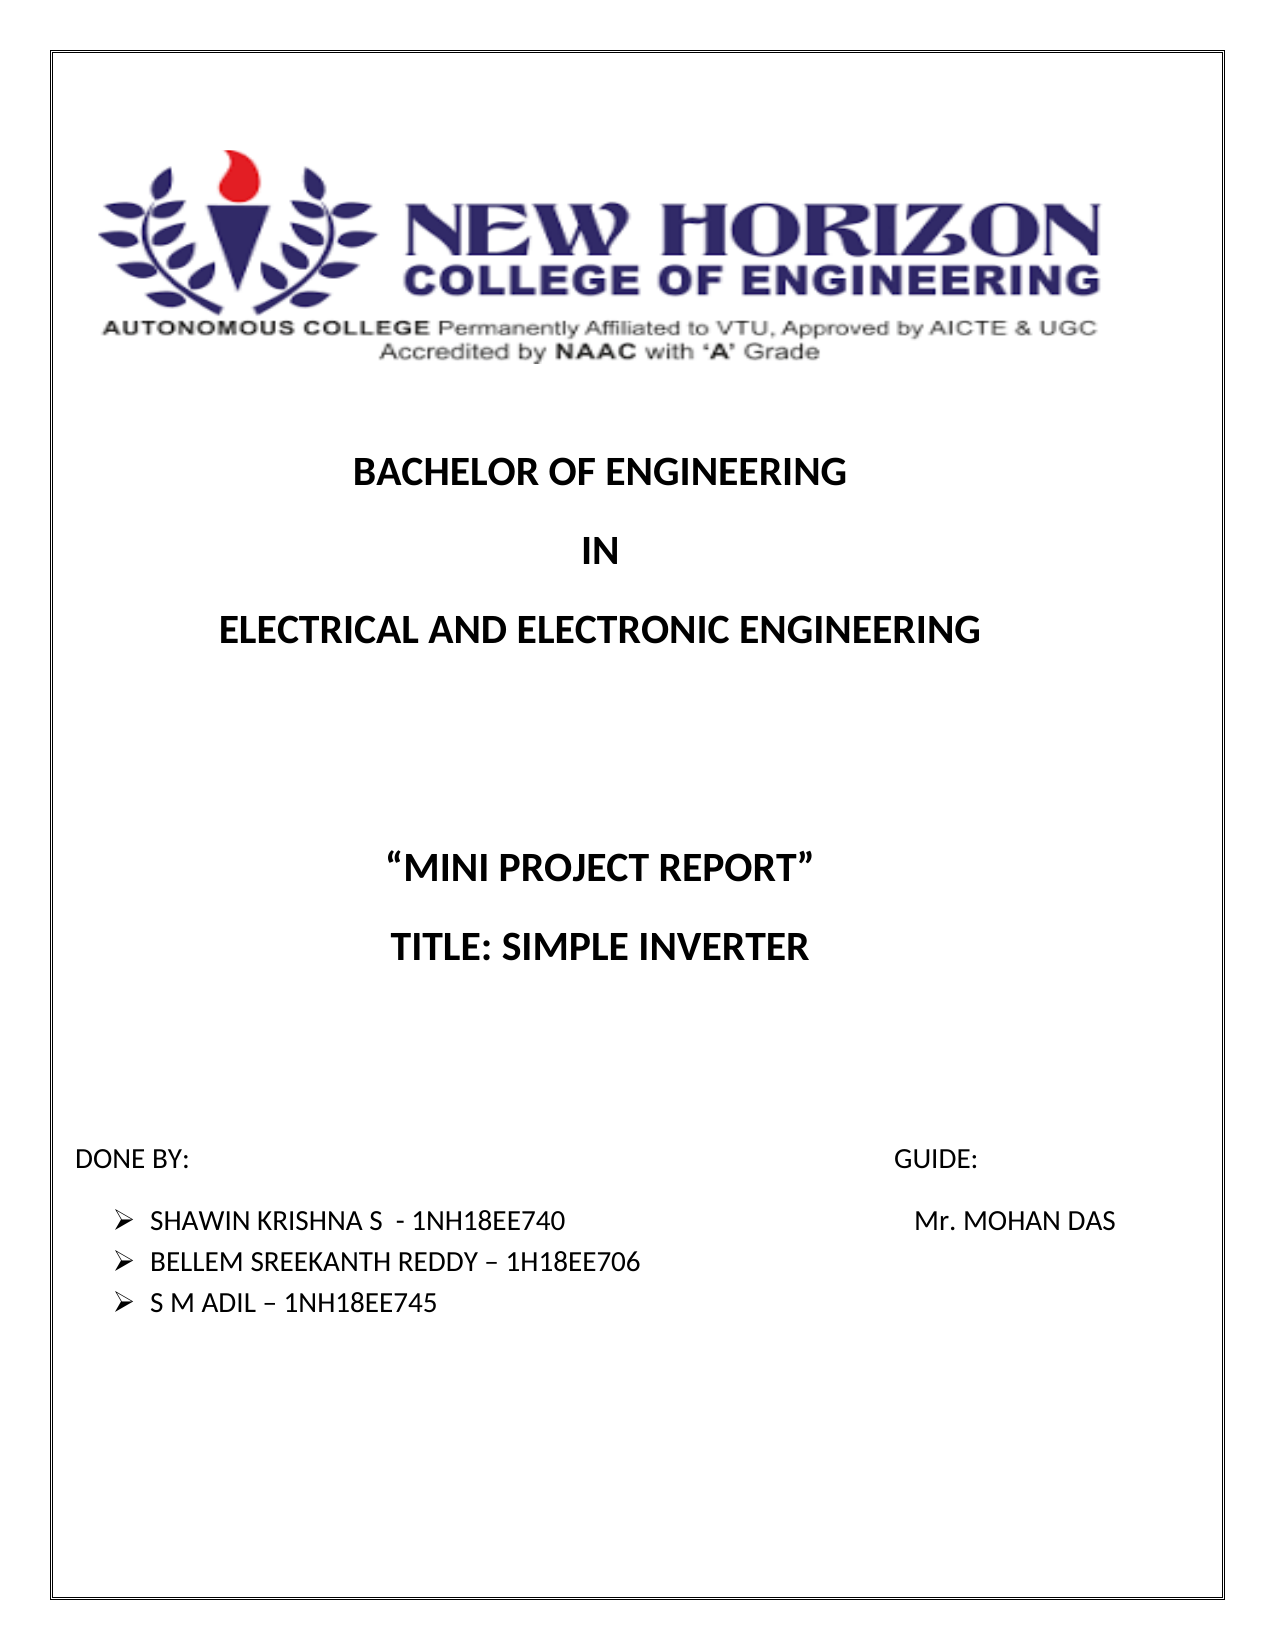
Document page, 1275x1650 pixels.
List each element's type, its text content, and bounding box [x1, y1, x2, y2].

text “MINI PROJECT REPORT” [75, 841, 1125, 892]
text DONE BY: GUIDE: [75, 1140, 1125, 1176]
list BELLEM SREEKANTH REDDY – 1H18EE706 [112, 1243, 1125, 1279]
text BACHELOR OF ENGINEERING [75, 444, 1125, 495]
list S M ADIL – 1NH18EE745 [112, 1284, 1125, 1320]
picture [97, 150, 1103, 364]
text ELECTRICAL AND ELECTRONIC ENGINEERING [75, 603, 1125, 654]
text IN [75, 524, 1125, 574]
list SHAWIN KRISHNA S - 1NH18EE740 Mr. MOHAN DAS [112, 1202, 1125, 1238]
text TITLE: SIMPLE INVERTER [75, 920, 1125, 971]
